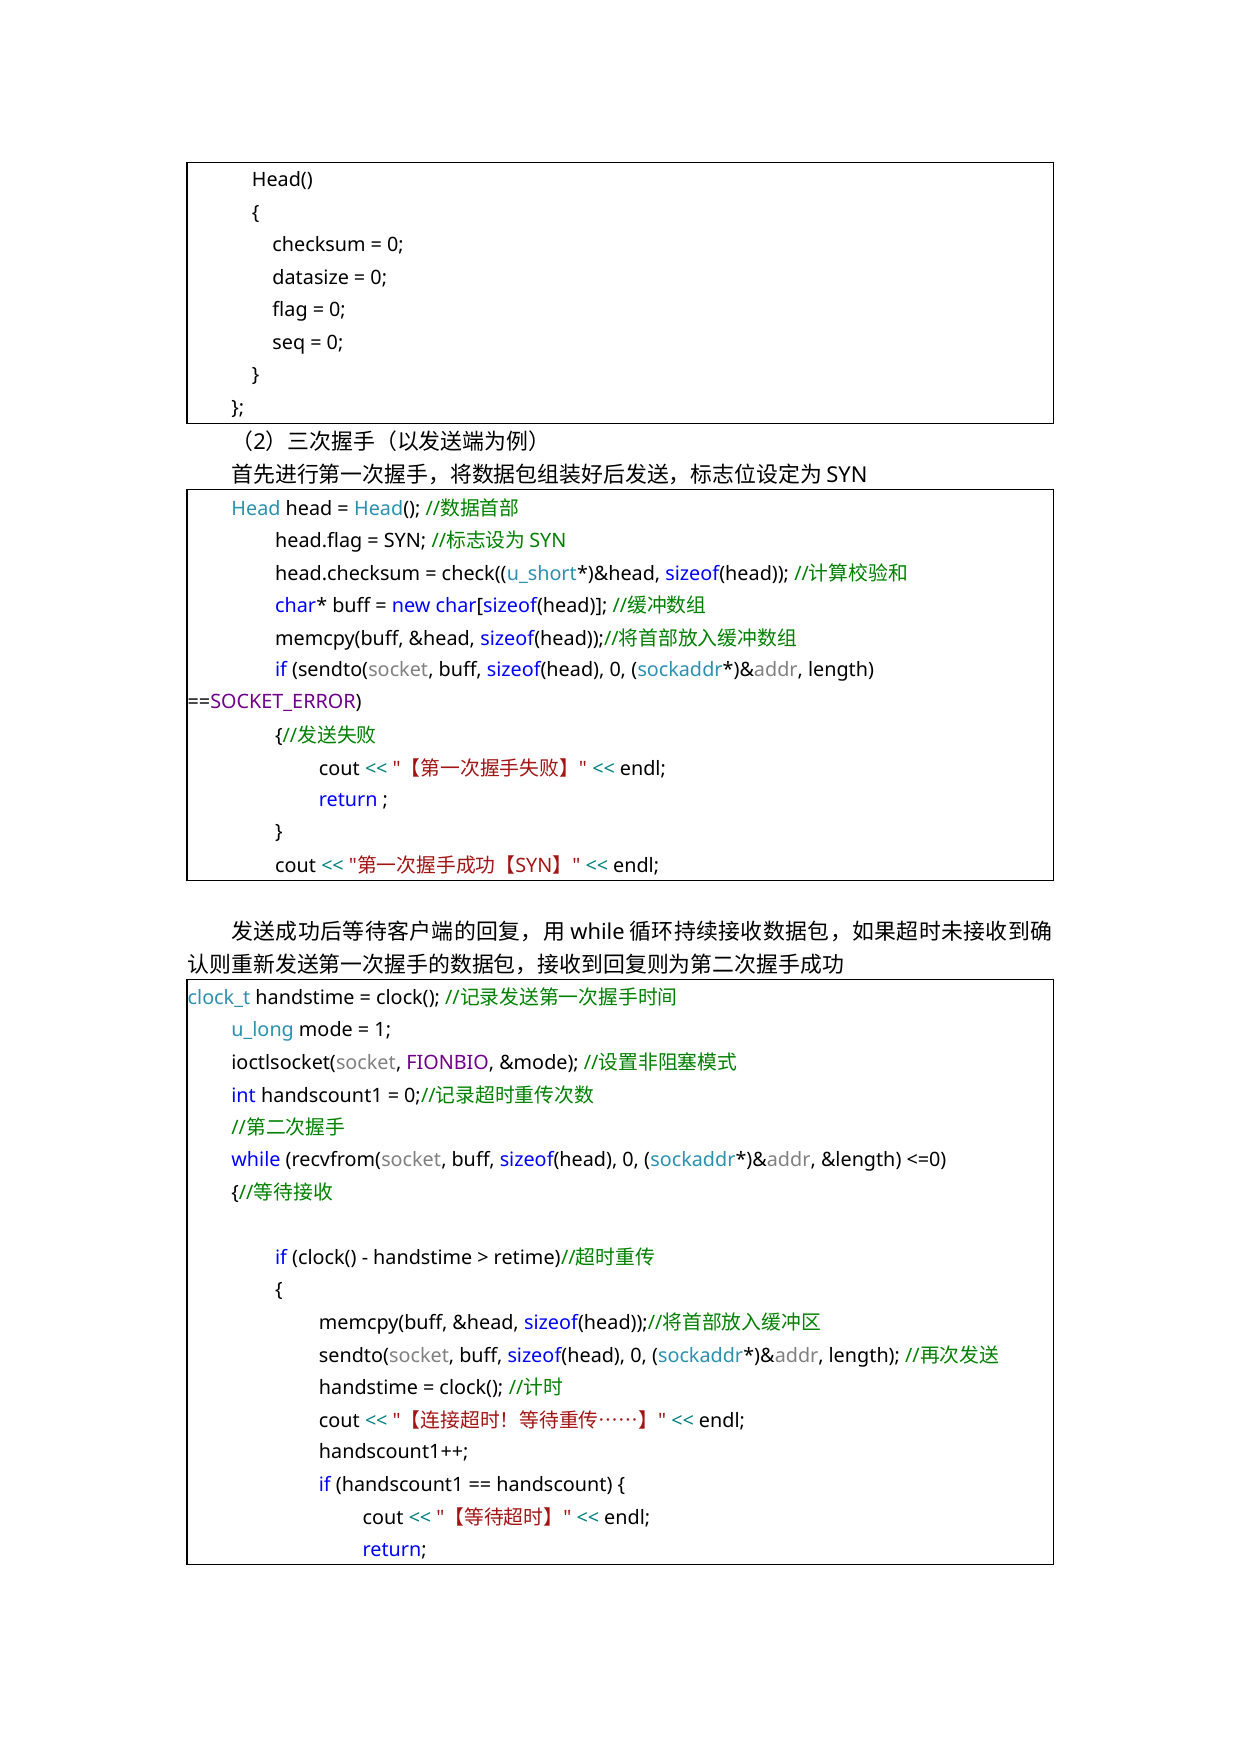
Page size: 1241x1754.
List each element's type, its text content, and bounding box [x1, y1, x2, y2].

text return ; [188, 783, 1053, 815]
text return; [188, 1532, 1053, 1564]
list }; [188, 389, 1053, 423]
text ioctlsocket(socket, FIONBIO, &mode); //设置非阻塞模式 [188, 1045, 1053, 1077]
text {//发送失败 [188, 718, 1053, 750]
text checksum = 0; [188, 228, 1053, 261]
text seq = 0; [188, 326, 1053, 358]
text head.checksum = check((u_short*)&head, sizeof(head)); //计算校验和 [188, 555, 1053, 588]
list 发送成功后等待客户端的回复，用while循环持续接收数据包，如果超时未接收到确认则重新发送第一次握手的数据包，接收到回复则为第二次握手成功 [187, 914, 1053, 979]
text } [188, 358, 1053, 389]
text clock_t handstime = clock(); //记录发送第一次握手时间 [188, 980, 1053, 1012]
text if (handscount1 == handscount) { [188, 1467, 1053, 1500]
list cout << "第一次握手成功【SYN】" << endl; [188, 847, 1053, 880]
text while (recvfrom(socket, buff, sizeof(head), 0, (sockaddr*)&addr, &length) <=0) [188, 1142, 1053, 1175]
text cout << "【第一次握手失败】" << endl; [188, 750, 1053, 783]
text cout << "【连接超时！等待重传……】" << endl; [188, 1402, 1053, 1435]
text sendto(socket, buff, sizeof(head), 0, (sockaddr*)&addr, length); //再次发送 [188, 1337, 1053, 1370]
text handstime = clock(); //计时 [188, 1370, 1053, 1402]
text char* buff = new char[sizeof(head)]; //缓冲数组 [188, 588, 1053, 620]
text handscount1++; [188, 1435, 1053, 1467]
text } [188, 815, 1053, 847]
text if (clock() - handstime > retime)//超时重传 [188, 1240, 1053, 1272]
text int handscount1 = 0;//记录超时重传次数 [188, 1077, 1053, 1110]
text memcpy(buff, &head, sizeof(head));//将首部放入缓冲数组 [188, 620, 1053, 653]
list 首先进行第一次握手，将数据包组装好后发送，标志位设定为SYN [187, 457, 1053, 489]
text cout << "【等待超时】" << endl; [188, 1500, 1053, 1532]
text { [188, 196, 1053, 228]
text Head head = Head(); //数据首部 [188, 490, 1053, 523]
text head.flag = SYN; //标志设为SYN [188, 523, 1053, 555]
text //第二次握手 [188, 1110, 1053, 1142]
text flag = 0; [188, 293, 1053, 326]
text { [188, 1272, 1053, 1305]
text if (sendto(socket, buff, sizeof(head), 0, (sockaddr*)&addr, length) ==SOCKET_ERROR) [188, 653, 1053, 718]
text memcpy(buff, &head, sizeof(head));//将首部放入缓冲区 [188, 1305, 1053, 1337]
text u_long mode = 1; [188, 1012, 1053, 1045]
text {//等待接收 [188, 1175, 1053, 1207]
list 三次握手（以发送端为例） [231, 424, 1053, 457]
text datasize = 0; [188, 261, 1053, 293]
text Head() [188, 163, 1053, 196]
